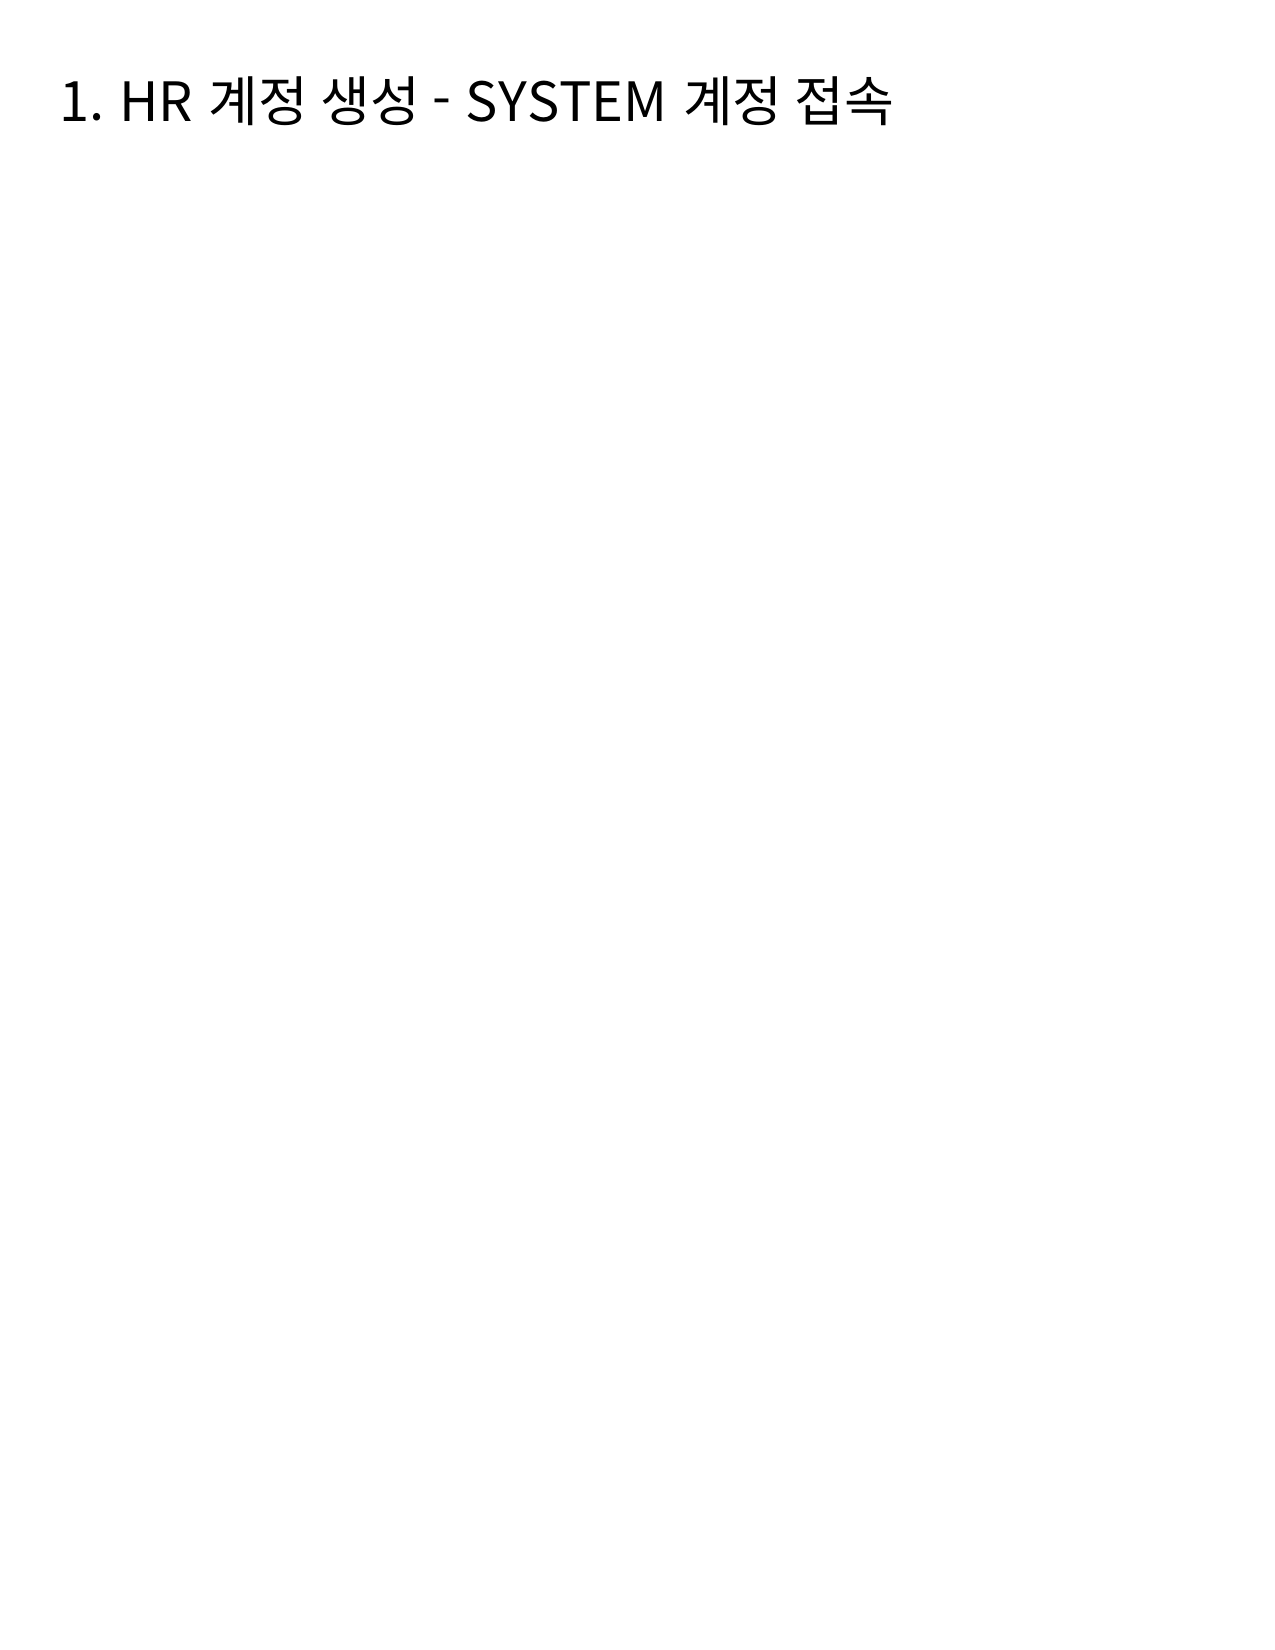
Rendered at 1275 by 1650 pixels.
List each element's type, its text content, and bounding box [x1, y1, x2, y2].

title 1. HR 계정 생성 - SYSTEM 계정 접속 [59, 59, 1216, 137]
